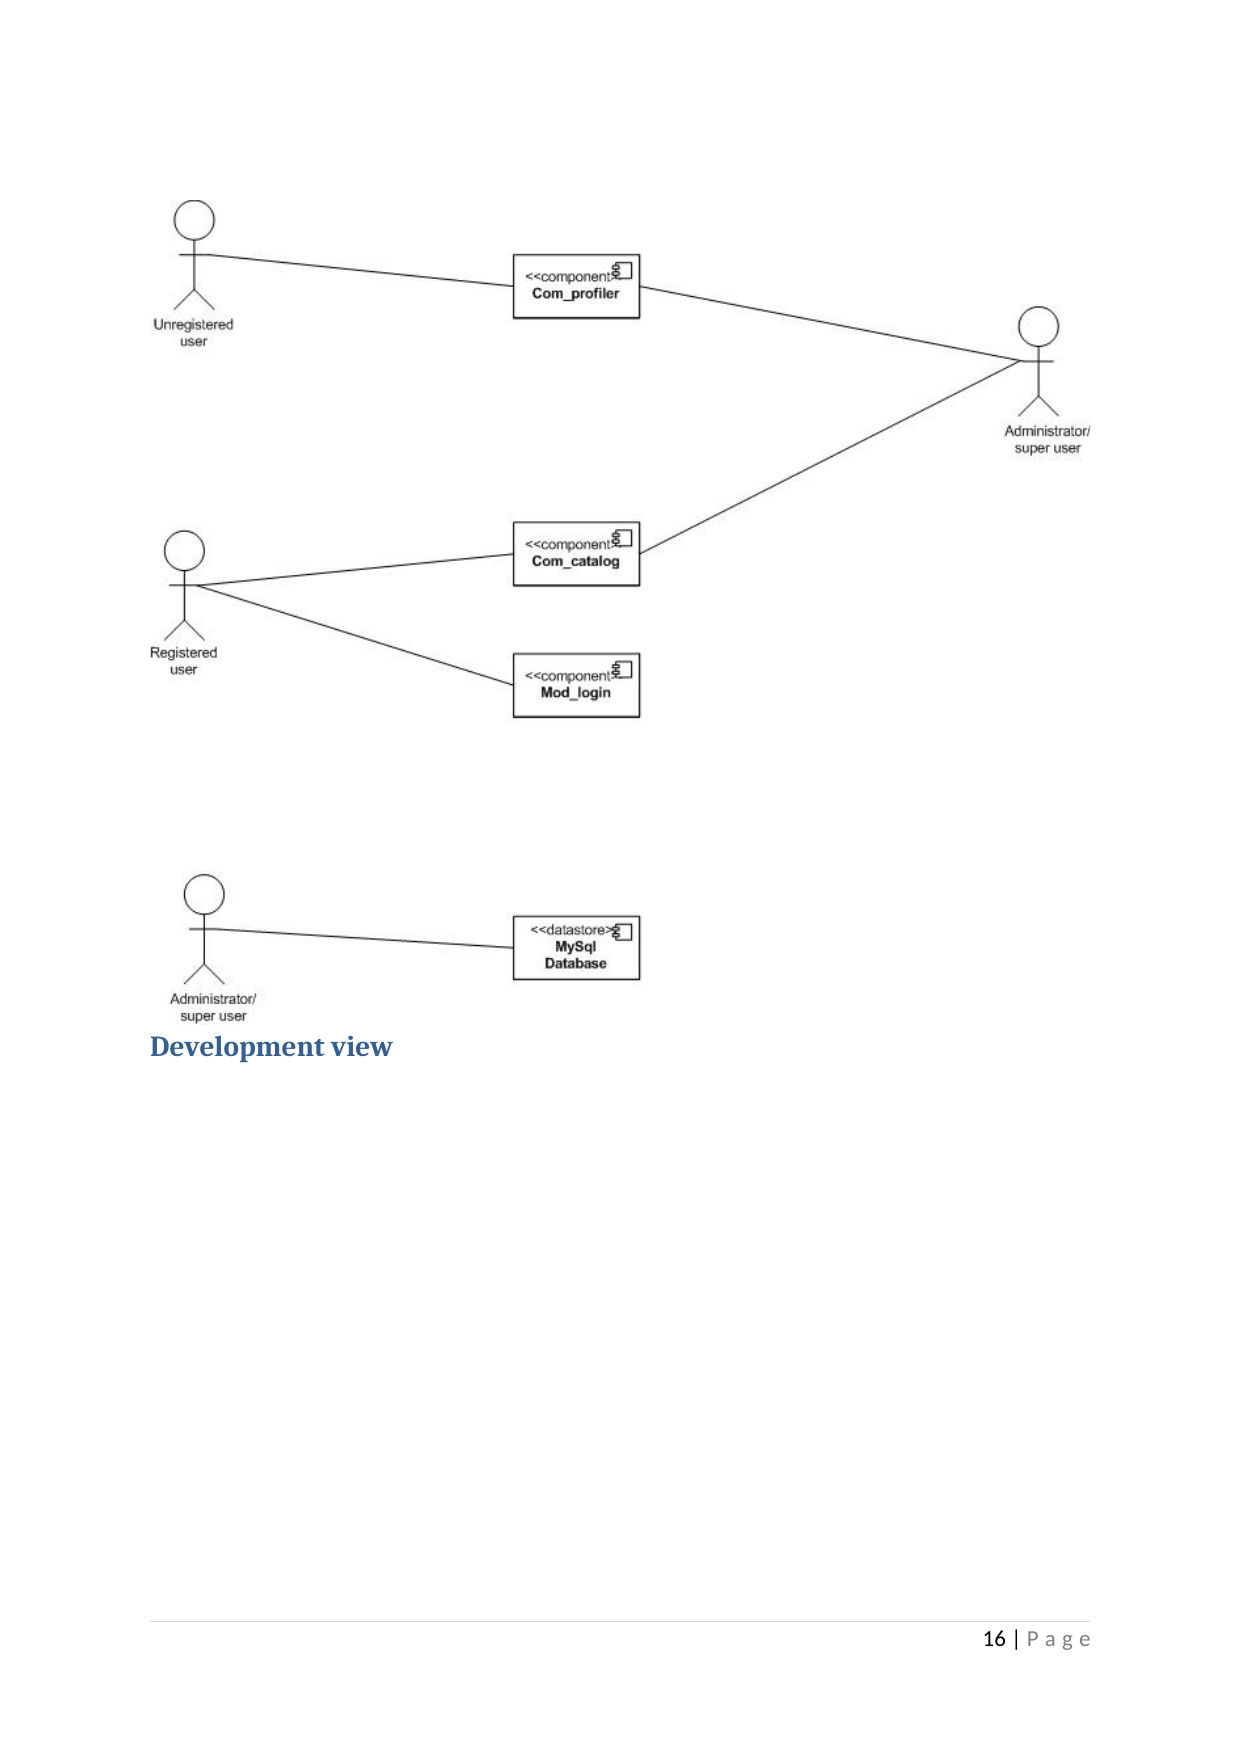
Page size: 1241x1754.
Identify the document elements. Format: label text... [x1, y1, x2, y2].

picture [150, 200, 1091, 1025]
subtitle Development view [150, 1025, 1090, 1063]
